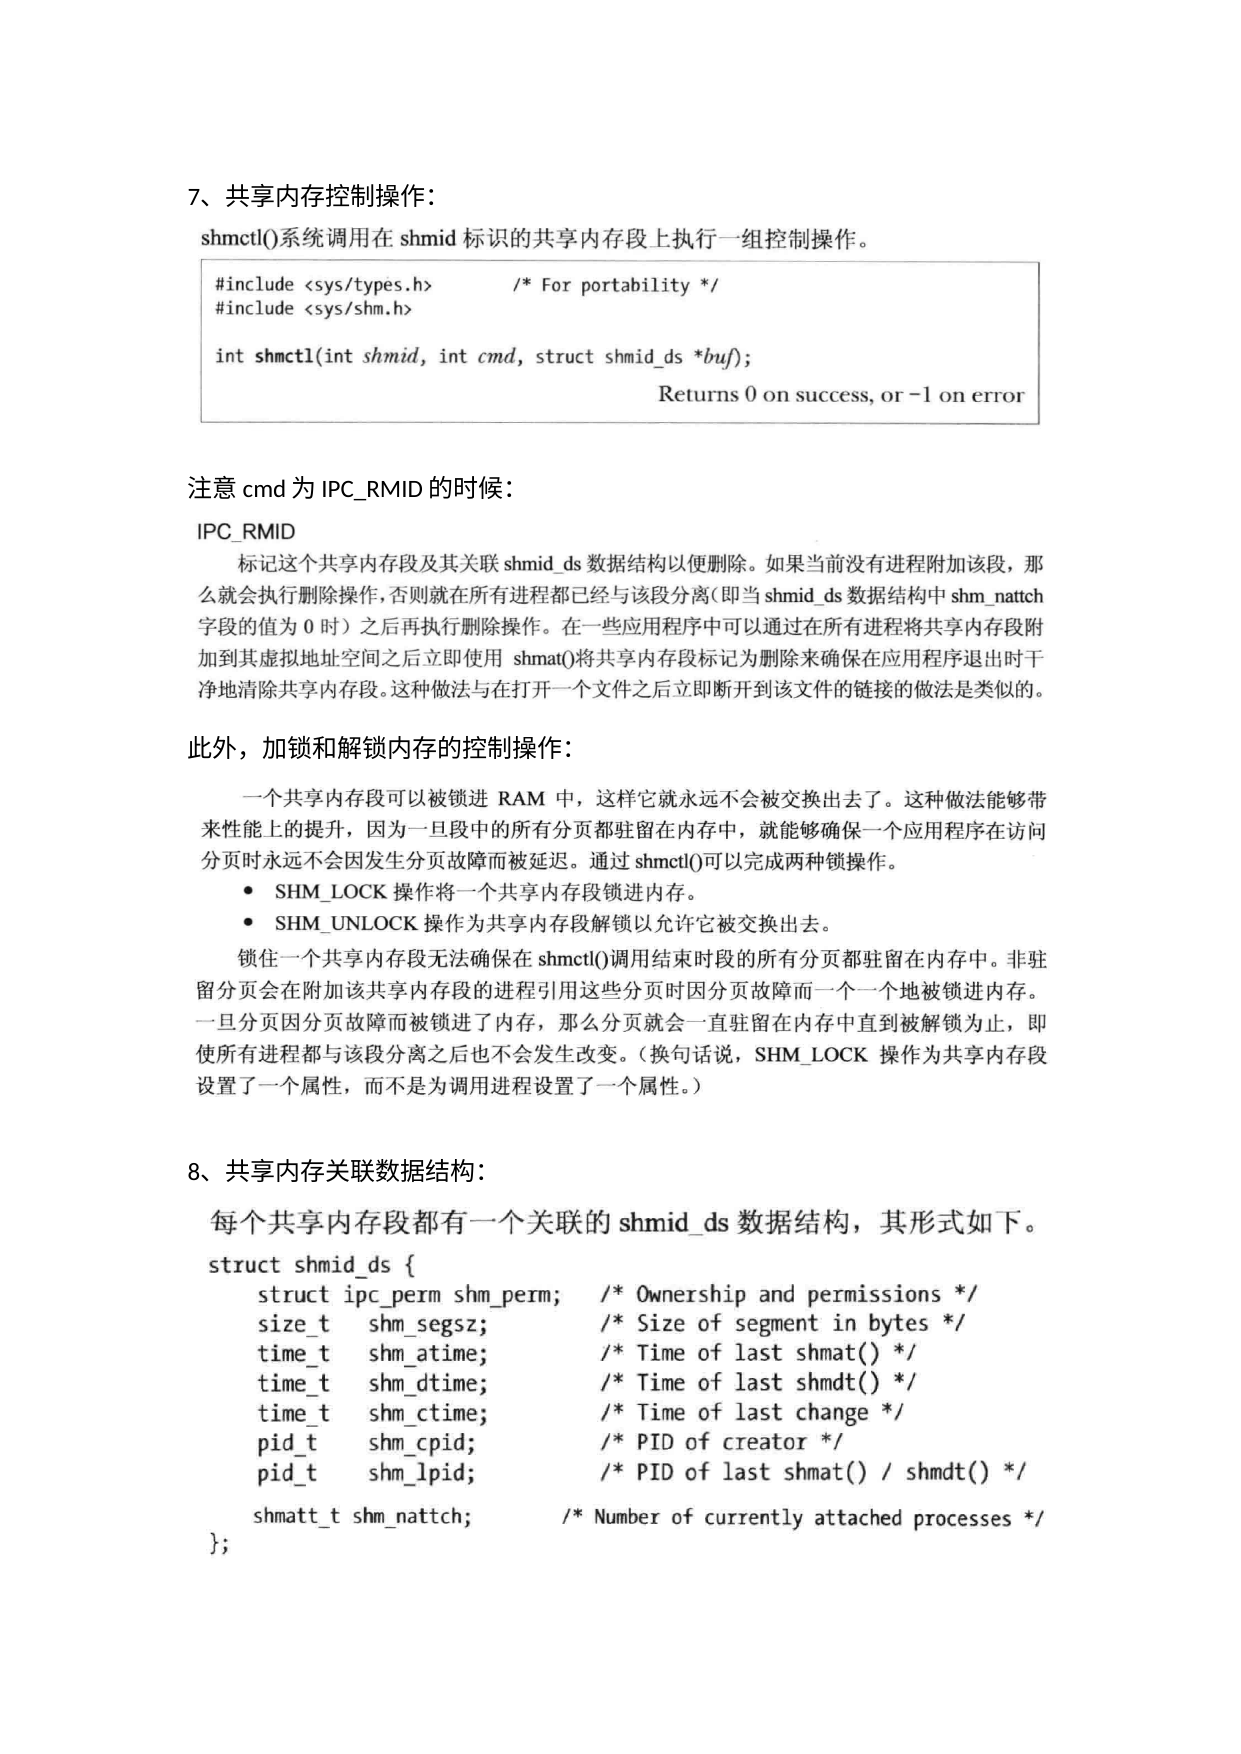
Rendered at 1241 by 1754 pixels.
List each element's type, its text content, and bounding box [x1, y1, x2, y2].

list 共享内存关联数据结构： [187, 1137, 1053, 1202]
picture [187, 519, 1053, 706]
list 共享内存控制操作： [187, 162, 1053, 227]
list 此外，加锁和解锁内存的控制操作： [187, 714, 1053, 779]
picture [187, 1202, 1053, 1566]
picture [187, 942, 1053, 1098]
picture [187, 779, 1051, 939]
picture [187, 227, 1052, 431]
list 注意cmd为IPC_RMID的时候： [187, 454, 1053, 519]
